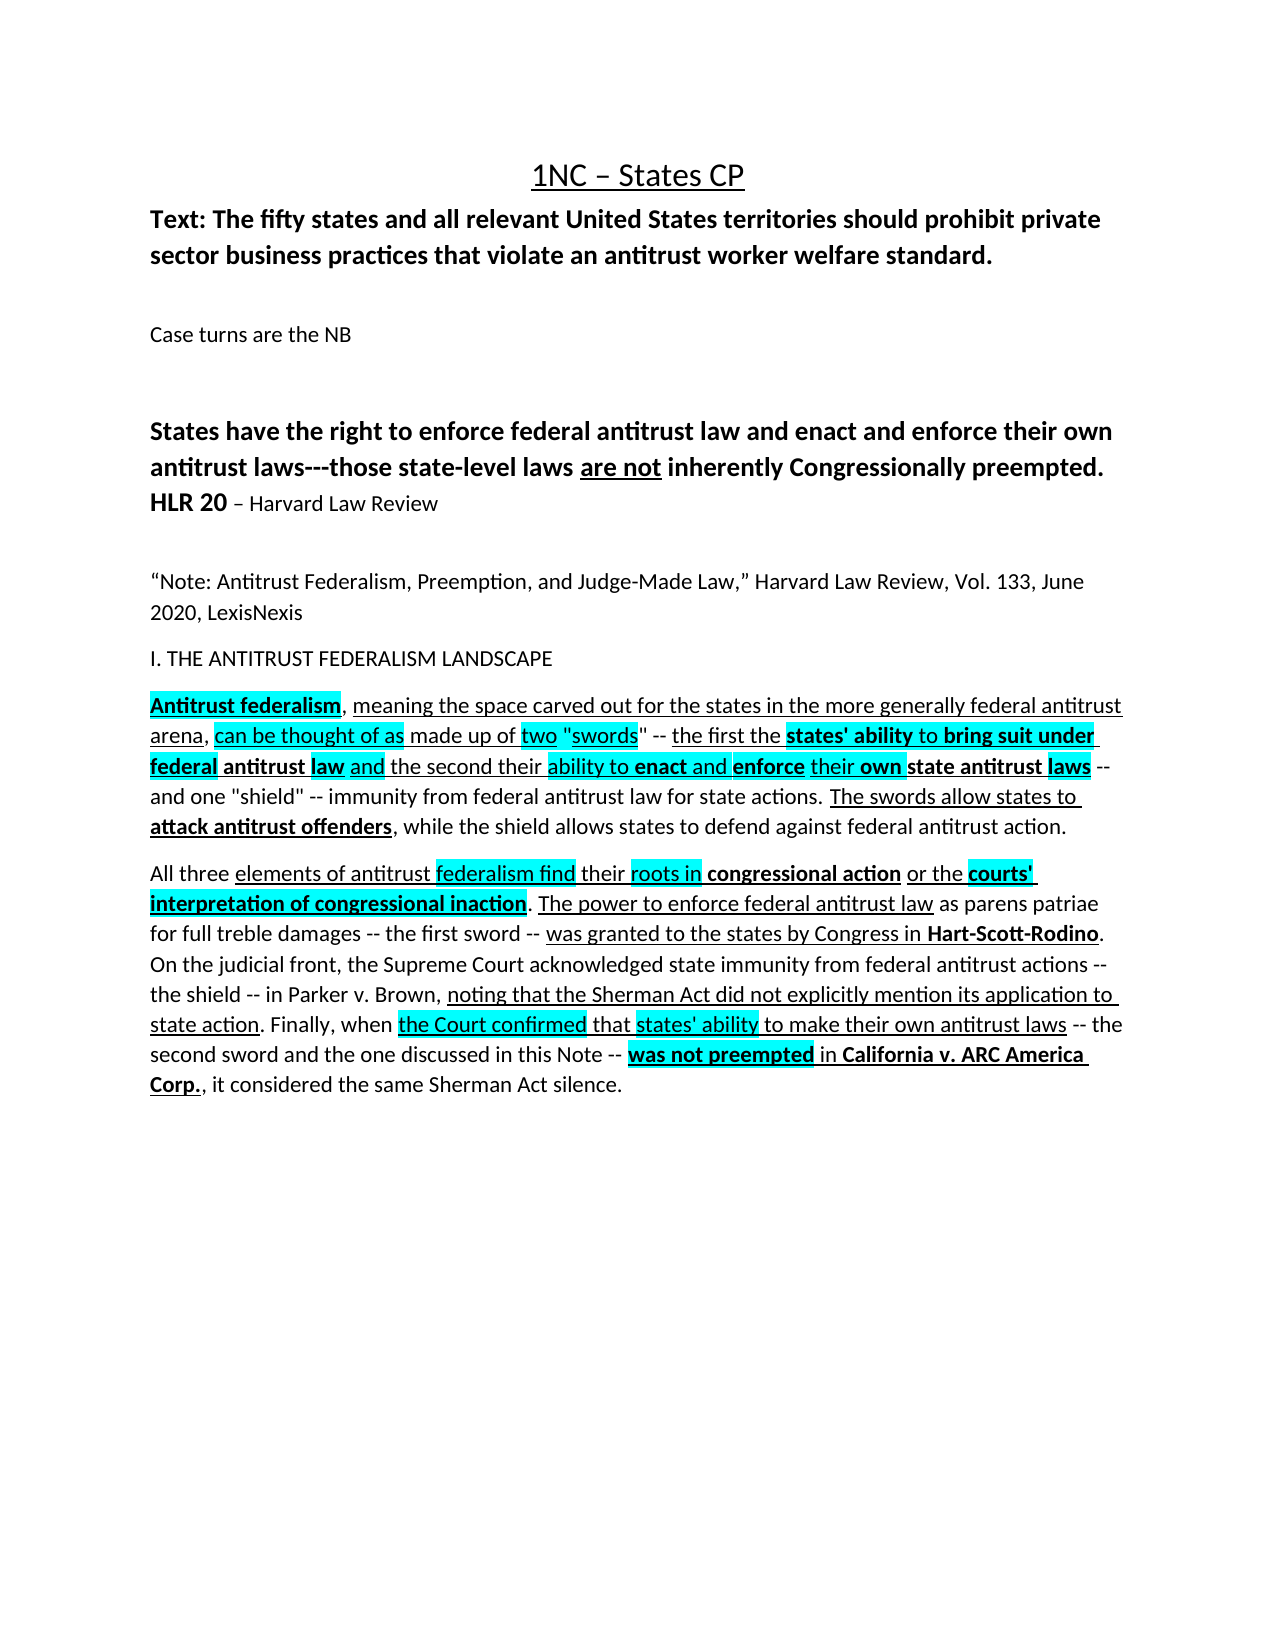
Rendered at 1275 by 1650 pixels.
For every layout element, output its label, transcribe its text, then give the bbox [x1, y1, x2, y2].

subtitle Text: The fifty states and all relevant United States territories should prohibit private sector business practices that violate an antitrust worker welfare standard. [150, 202, 1125, 271]
subtitle 1NC – States CP [150, 154, 1125, 195]
text Antitrust federalism, meaning the space carved out for the states in the more generally federal antitrust arena, can be thought of as made up of two "swords" -- the first the states' ability to bring suit under federal antitrust law and the second their ability to enact and enforce their own state antitrust laws -- and one "shield" -- immunity from federal antitrust law for state actions. The swords allow states to attack antitrust offenders, while the shield allows states to defend against federal antitrust action. [150, 691, 1125, 840]
text Case turns are the NB [150, 320, 1125, 348]
subtitle States have the right to enforce federal antitrust law and enact and enforce their own antitrust laws---those state-level laws are not inherently Congressionally preempted. [150, 414, 1125, 483]
text All three elements of antitrust federalism find their roots in congressional action or the courts' interpretation of congressional inaction. The power to enforce federal antitrust law as parens patriae for full treble damages -- the first sword -- was granted to the states by Congress in Hart-Scott-Rodino. On the judicial front, the Supreme Court acknowledged state immunity from federal antitrust actions -- the shield -- in Parker v. Brown, noting that the Sherman Act did not explicitly mention its application to state action. Finally, when the Court confirmed that states' ability to make their own antitrust laws -- the second sword and the one discussed in this Note -- was not preempted in California v. ARC America Corp., it considered the same Sherman Act silence. [150, 859, 1125, 1099]
text I. THE ANTITRUST FEDERALISM LANDSCAPE [150, 644, 1125, 673]
text “Note: Antitrust Federalism, Preemption, and Judge-Made Law,” Harvard Law Review, Vol. 133, June 2020, LexisNexis [150, 567, 1125, 626]
text HLR 20 – Harvard Law Review [150, 485, 1125, 549]
